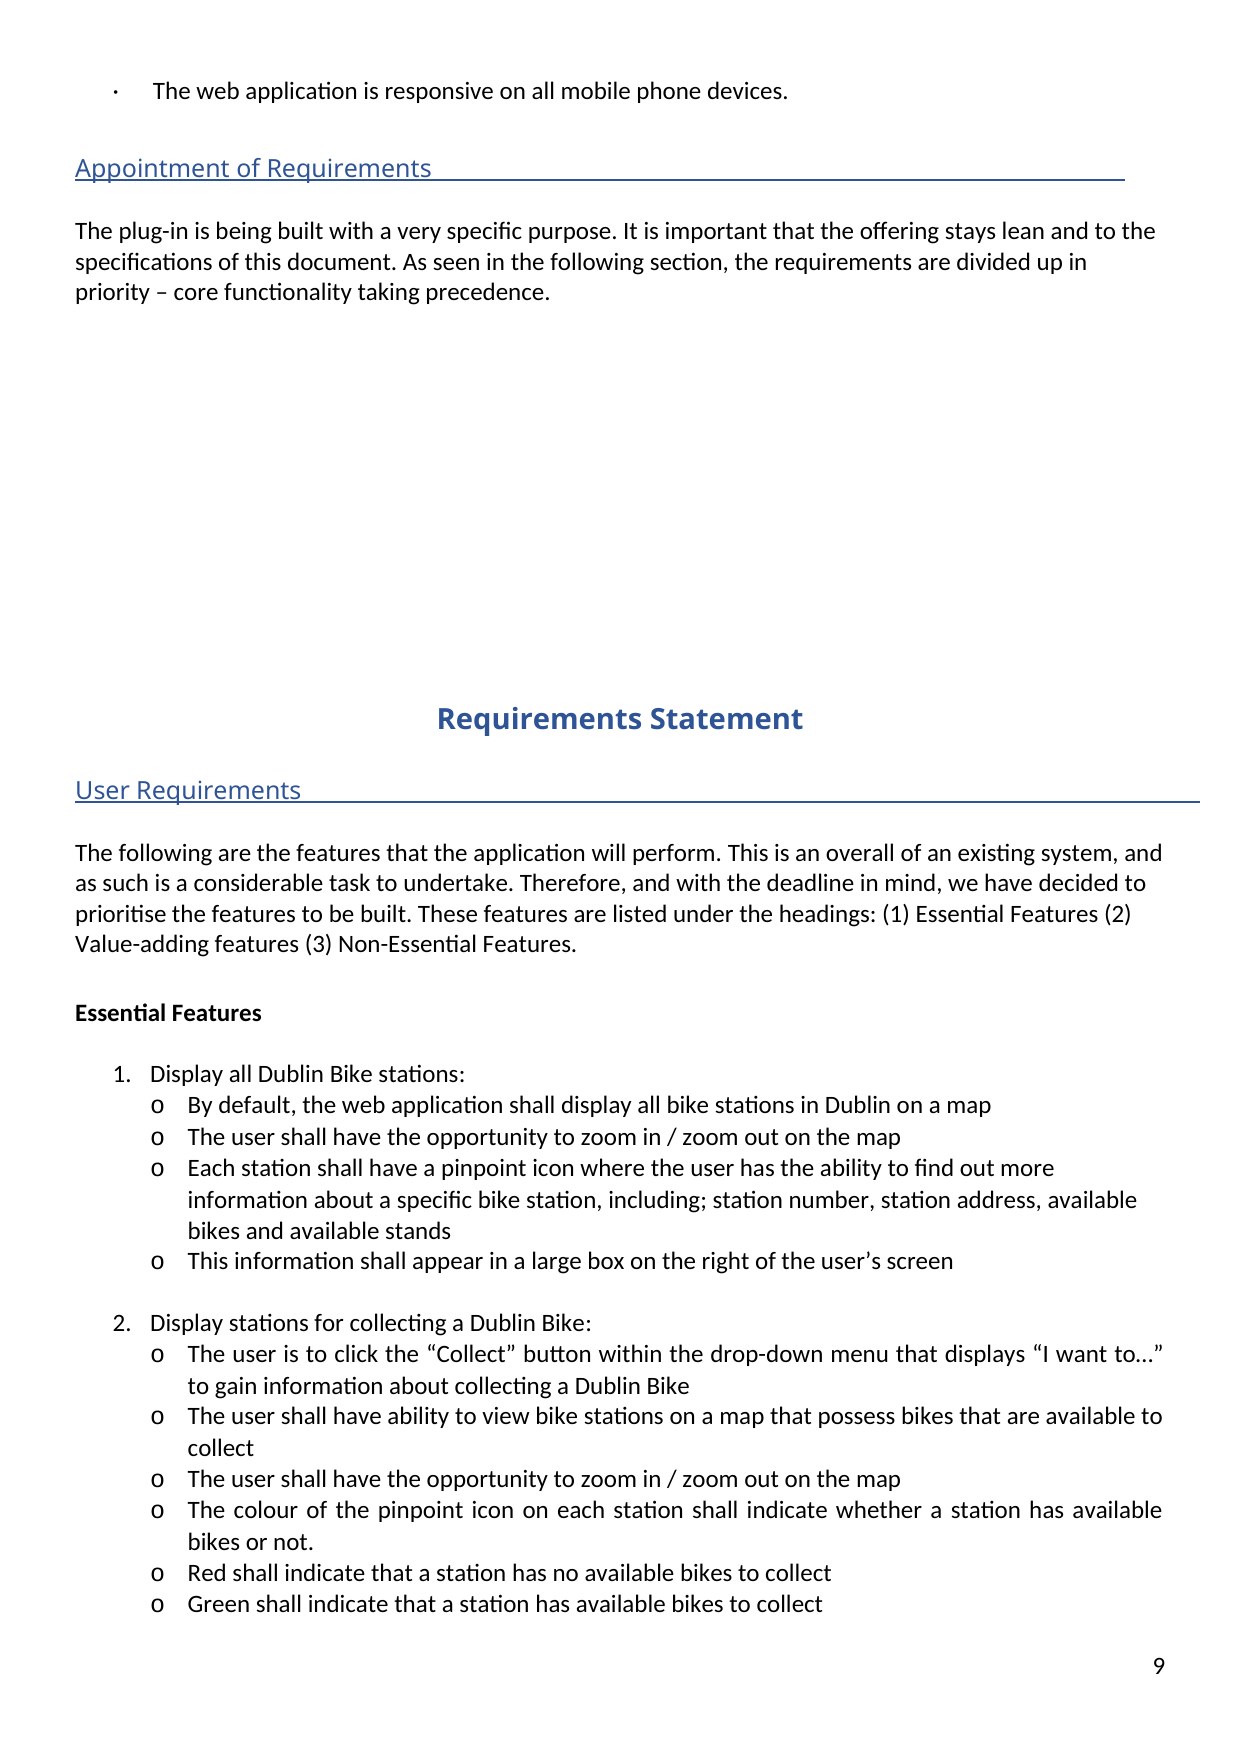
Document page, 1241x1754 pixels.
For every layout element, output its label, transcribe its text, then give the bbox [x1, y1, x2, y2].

text The plug-in is being built with a very specific purpose. It is important that the offering stays lean and to the specifications of this document. As seen in the following section, the requirements are divided up in priority – core functionality taking precedence. [75, 215, 1165, 307]
list The user shall have the opportunity to zoom in / zoom out on the map [150, 1463, 1165, 1494]
text Essential Features [75, 997, 1165, 1028]
list The user shall have ability to view bike stations on a map that possess bikes that are available to collect [150, 1400, 1165, 1463]
list The user is to click the “Collect” button within the drop-down menu that displays “I want to…” to gain information about collecting a Dublin Bike [150, 1338, 1165, 1400]
list The colour of the pinpoint icon on each station shall indicate whether a station has available bikes or not. [150, 1494, 1165, 1557]
list The user shall have the opportunity to zoom in / zoom out on the map [150, 1121, 1165, 1152]
subtitle Appointment of Requirements [75, 151, 1165, 185]
list This information shall appear in a large box on the right of the user’s screen [150, 1245, 1165, 1277]
subtitle User Requirements [75, 772, 1165, 801]
text The following are the features that the application will perform. This is an overall of an existing system, and as such is a considerable task to undertake. Therefore, and with the deadline in mind, we have decided to prioritise the features to be built. These features are listed under the headings: (1) Essential Features (2) Value-adding features (3) Non-Essential Features. [75, 837, 1165, 959]
list Green shall indicate that a station has available bikes to collect [150, 1588, 1165, 1620]
list By default, the web application shall display all bike stations in Dublin on a map [150, 1089, 1165, 1121]
subtitle Requirements Statement [75, 698, 1165, 738]
list Display all Dublin Bike stations: [112, 1058, 1165, 1089]
list Display stations for collecting a Dublin Bike: [112, 1308, 1165, 1338]
list Each station shall have a pinpoint icon where the user has the ability to find out more information about a specific bike station, including; station number, station address, available bikes and available stands [150, 1152, 1165, 1245]
list Red shall indicate that a station has no available bikes to collect [150, 1557, 1165, 1588]
text · The web application is responsive on all mobile phone devices. [112, 75, 1165, 106]
